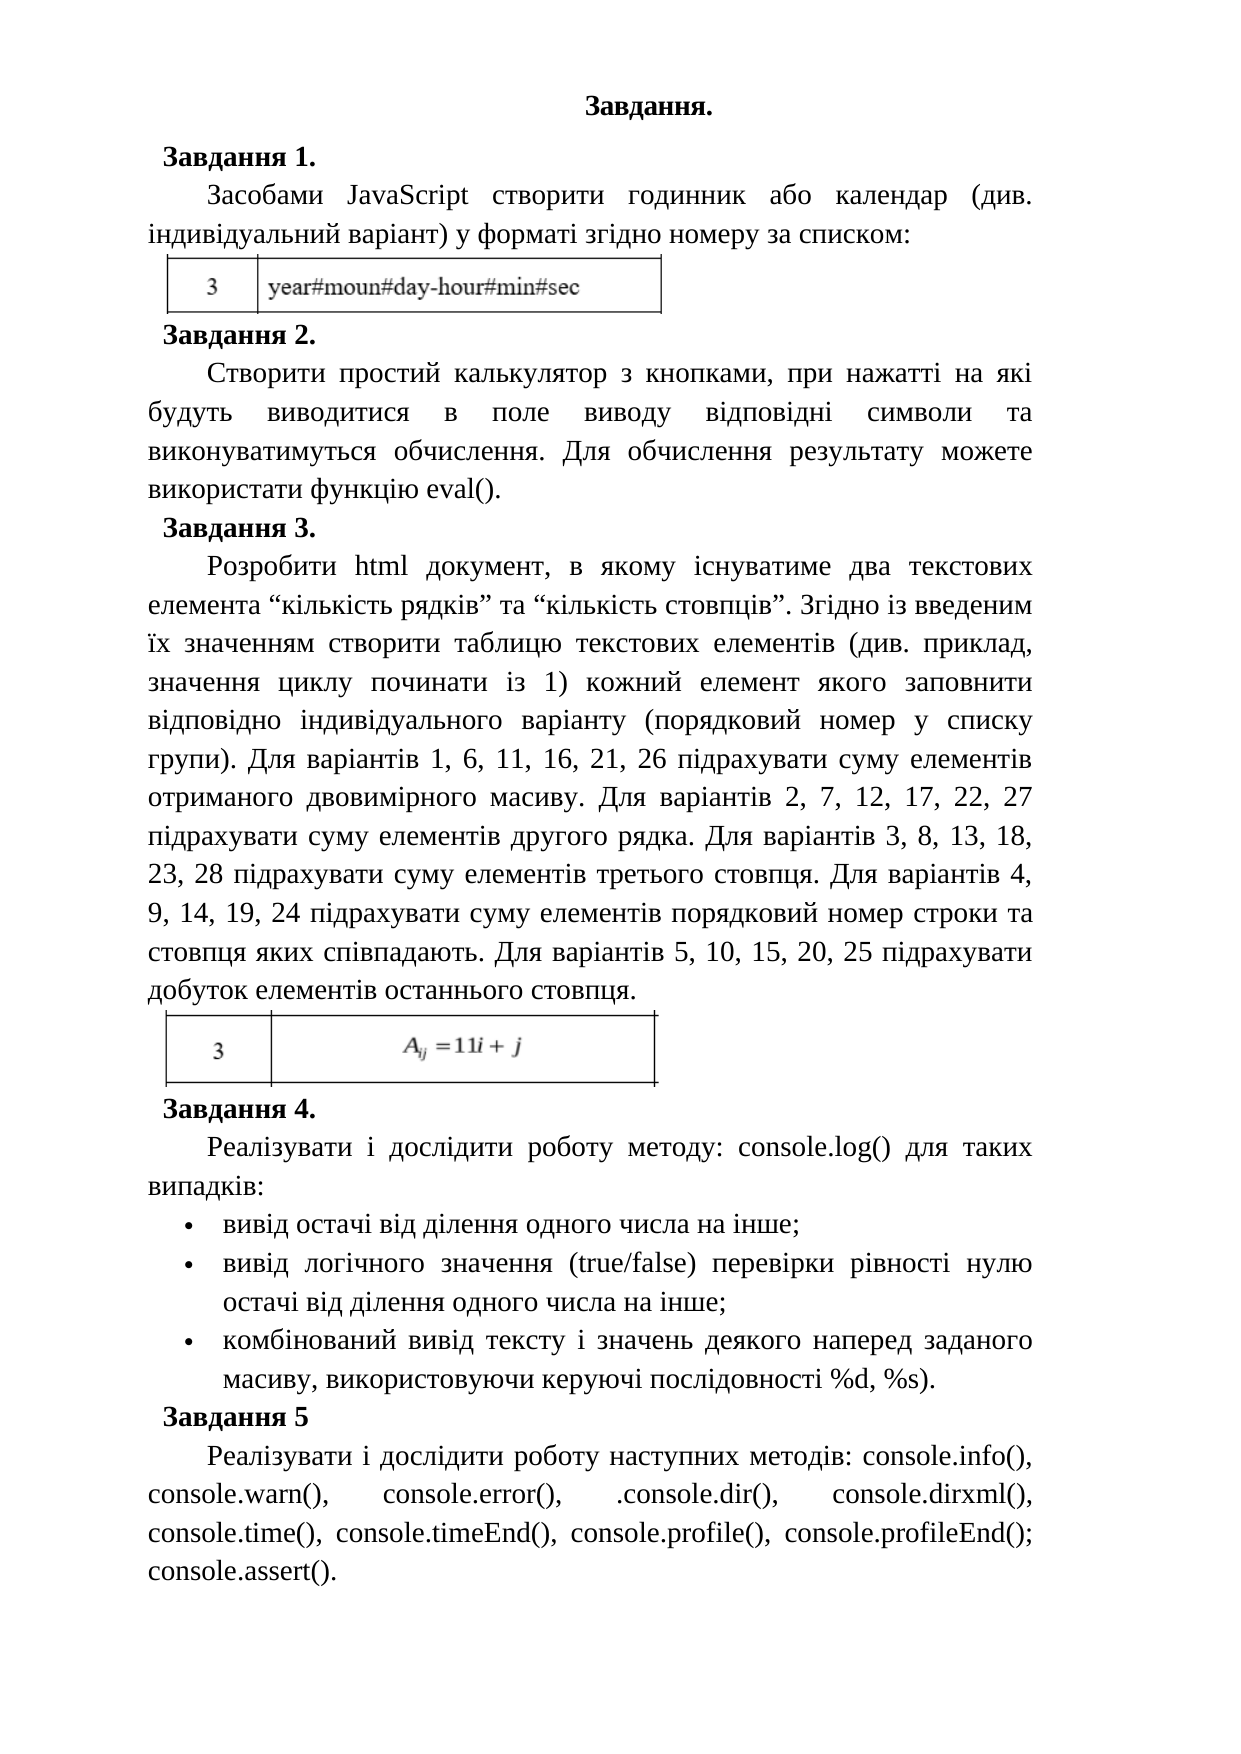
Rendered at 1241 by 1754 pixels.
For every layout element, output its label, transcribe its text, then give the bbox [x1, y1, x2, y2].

picture [162, 254, 667, 314]
text Завдання 1. [162, 139, 1033, 172]
list вивід остачі від ділення одного числа на інше; [185, 1207, 1033, 1240]
picture [162, 1010, 659, 1087]
text Завдання 2. [162, 317, 1033, 351]
text Реалізувати і дослідити роботу наступних методів: console.info(), console.warn(), console.error(), .console.dir(), console.dirxml(), console.time(), console.timeEnd(), console.profile(), console.profileEnd(); console.assert(). [148, 1438, 1033, 1587]
text Розробити html документ, в якому існуватиме два текстових елемента “кількість рядків” та “кількість стовпців”. Згідно із введеним їх значенням створити таблицю текстових елементів (див. приклад, значення циклу починати із 1) кожний елемент якого заповнити відповідно індивідуального варіанту (порядковий номер у списку групи). Для варіантів 1, 6, 11, 16, 21, 26 підрахувати суму елементів отриманого двовимірного масиву. Для варіантів 2, 7, 12, 17, 22, 27 підрахувати суму елементів другого рядка. Для варіантів 3, 8, 13, 18, 23, 28 підрахувати суму елементів третього стовпця. Для варіантів 4, 9, 14, 19, 24 підрахувати суму елементів порядковий номер строки та стовпця яких співпадають. Для варіантів 5, 10, 15, 20, 25 підрахувати добуток елементів останнього стовпця. [148, 548, 1033, 1006]
text Завдання 5 [162, 1399, 1033, 1433]
text Засобами JavaScript створити годинник або календар (див. індивідуальний варіант) у форматі згідно номеру за списком: [148, 177, 1033, 249]
text Завдання 4. [162, 1091, 1033, 1124]
list вивід логічного значення (true/false) перевірки рівності нулю остачі від ділення одного числа на інше; [185, 1245, 1033, 1317]
text Створити простий калькулятор з кнопками, при нажатті на які будуть виводитися в поле виводу відповідні символи та виконуватимуться обчислення. Для обчислення результату можете використати функцію eval(). [148, 356, 1033, 505]
text Реалізувати і дослідити роботу методу: console.log() для таких випадків: [148, 1129, 1033, 1202]
text Завдання 3. [162, 510, 1033, 543]
list комбінований вивід тексту і значень деякого наперед заданого масиву, використовуючи керуючі послідовності %d, %s). [185, 1322, 1033, 1394]
text Завдання. [326, 88, 972, 122]
